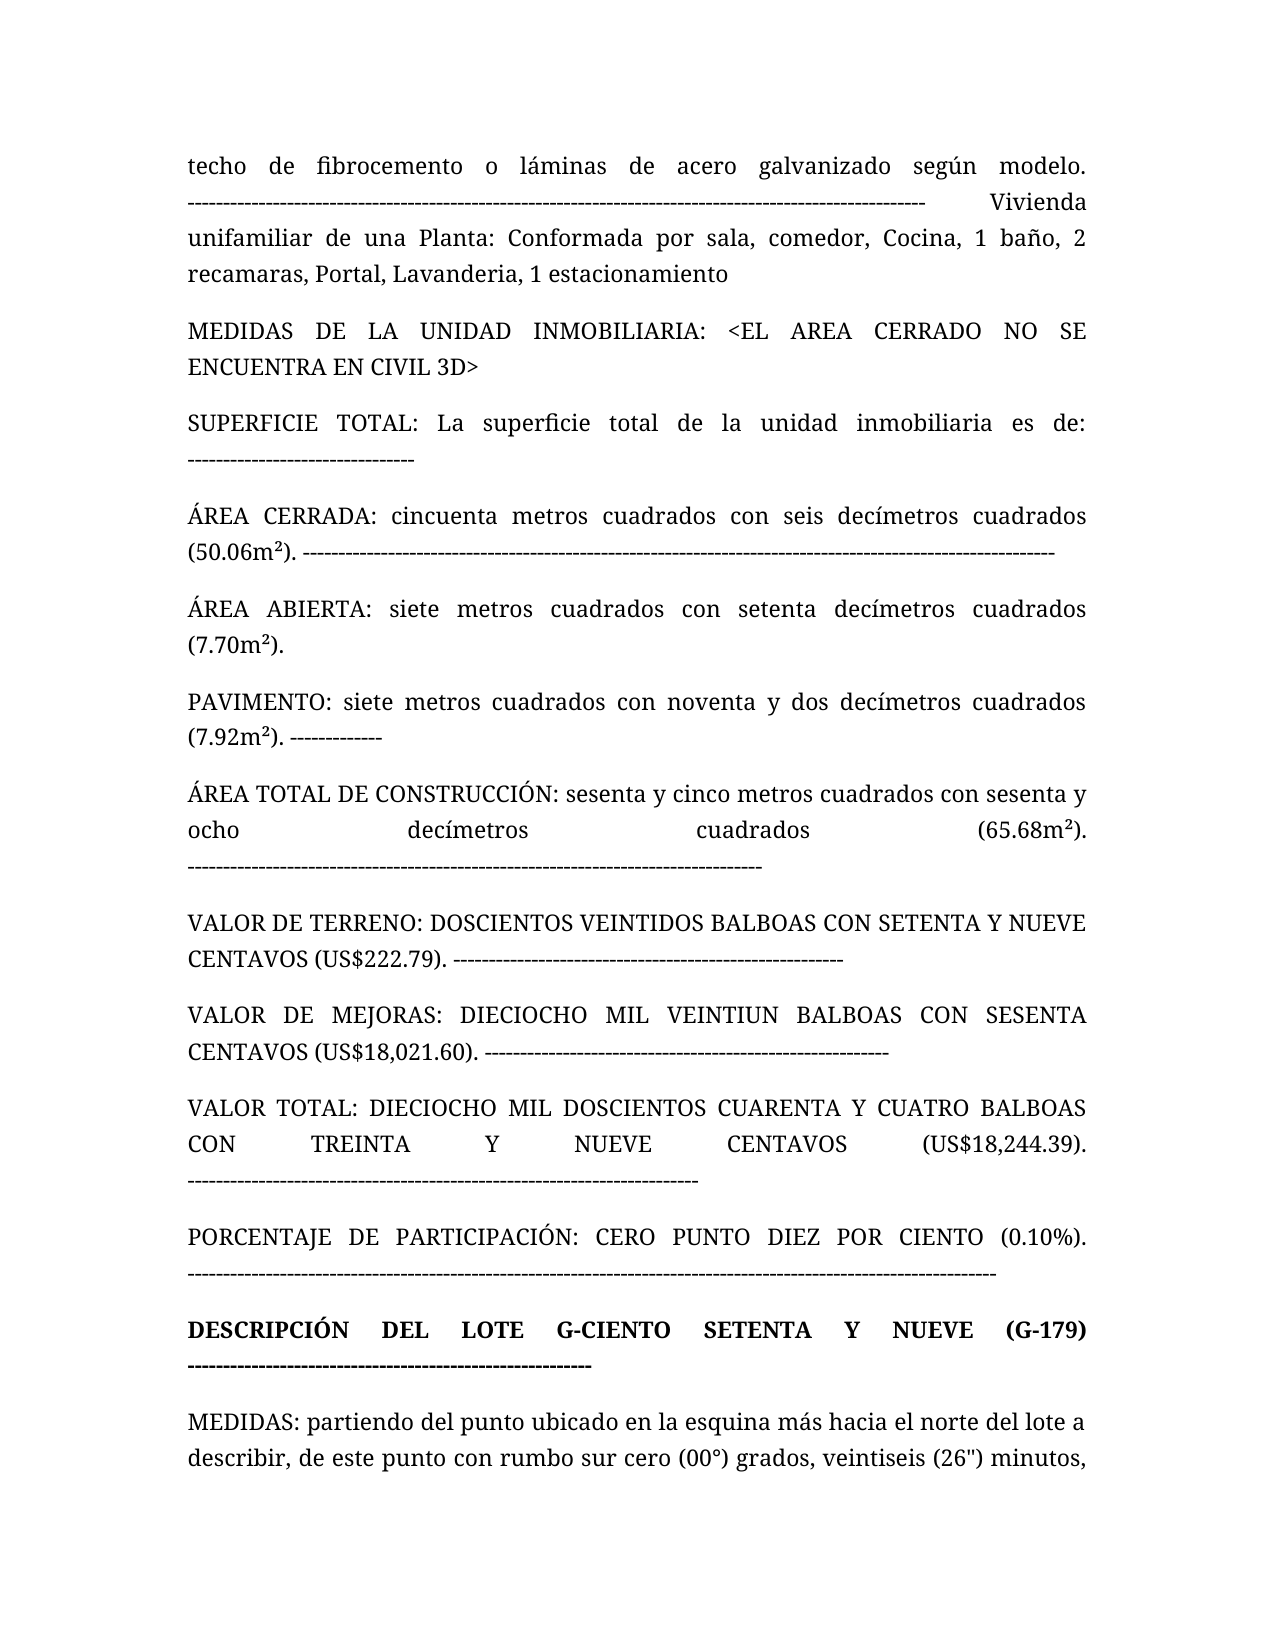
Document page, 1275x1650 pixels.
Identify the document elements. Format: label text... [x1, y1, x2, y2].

text ÁREA CERRADA: cincuenta metros cuadrados con seis decímetros cuadrados (50.06m²). ---------------------------------------------------------------------------------------------------------- [187, 500, 1087, 567]
text PORCENTAJE DE PARTICIPACIÓN: CERO PUNTO DIEZ POR CIENTO (0.10%). ------------------------------------------------------------------------------------------------------------------ [187, 1221, 1087, 1288]
text DESCRIPCIÓN DEL LOTE G-CIENTO SETENTA Y NUEVE (G-179) --------------------------------------------------------- [187, 1313, 1087, 1381]
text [187, 1406, 1087, 1473]
text VALOR TOTAL: DIECIOCHO MIL DOSCIENTOS CUARENTA Y CUATRO BALBOAS CON TREINTA Y NUEVE CENTAVOS (US$18,244.39). ------------------------------------------------------------------------ [187, 1092, 1087, 1195]
text ÁREA TOTAL DE CONSTRUCCIÓN: sesenta y cinco metros cuadrados con sesenta y ocho decímetros cuadrados (65.68m²). --------------------------------------------------------------------------------- [187, 778, 1087, 881]
text VALOR DE TERRENO: DOSCIENTOS VEINTIDOS BALBOAS CON SETENTA Y NUEVE CENTAVOS (US$222.79). ------------------------------------------------------- [187, 907, 1087, 974]
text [187, 150, 1087, 289]
text PAVIMENTO: siete metros cuadrados con noventa y dos decímetros cuadrados (7.92m²). ------------- [187, 685, 1087, 753]
text VALOR DE MEJORAS: DIECIOCHO MIL VEINTIUN BALBOAS CON SESENTA CENTAVOS (US$18,021.60). --------------------------------------------------------- [187, 999, 1087, 1067]
text ÁREA ABIERTA: siete metros cuadrados con setenta decímetros cuadrados (7.70m²). [187, 593, 1087, 660]
text SUPERFICIE TOTAL: La superficie total de la unidad inmobiliaria es de: -------------------------------- [187, 407, 1087, 474]
text MEDIDAS DE LA UNIDAD INMOBILIARIA: <EL AREA CERRADO NO SE ENCUENTRA EN CIVIL 3D> [187, 314, 1087, 382]
